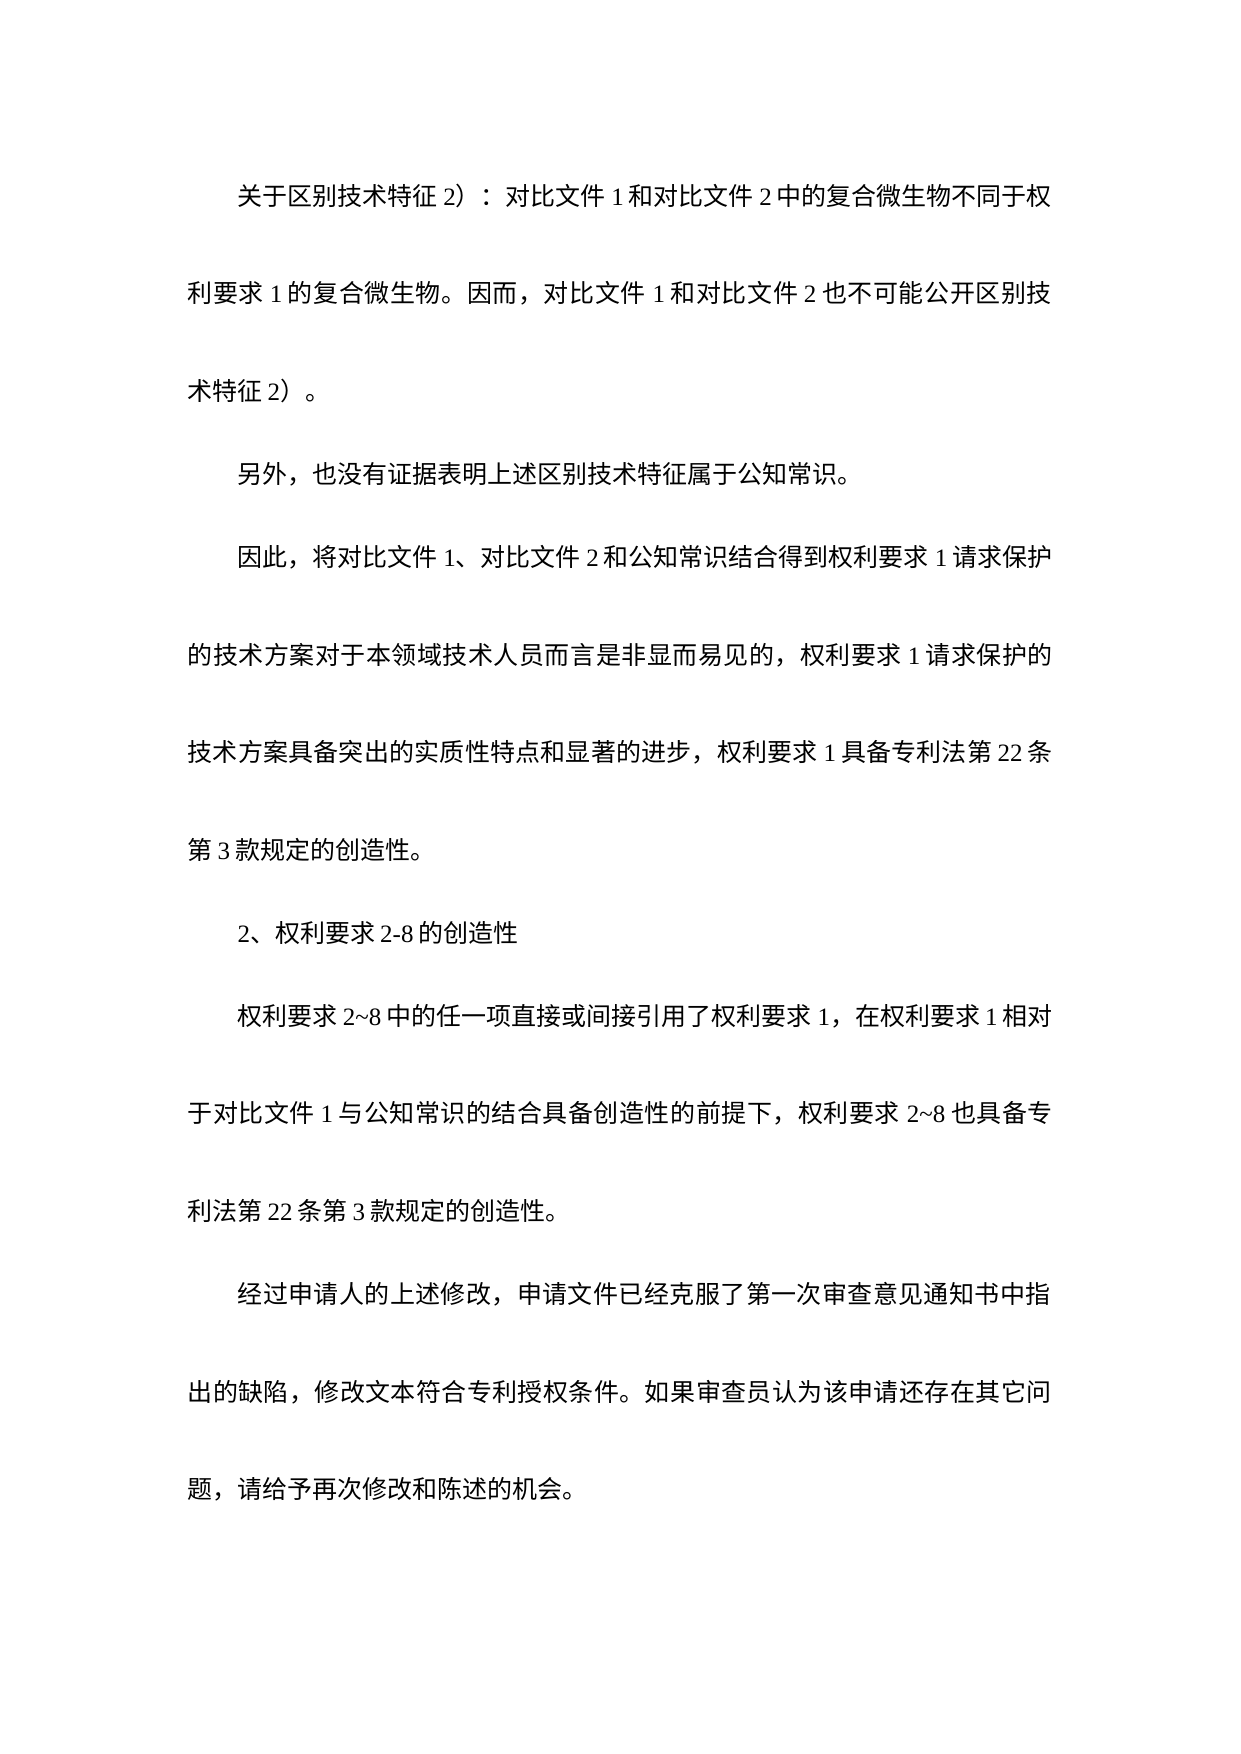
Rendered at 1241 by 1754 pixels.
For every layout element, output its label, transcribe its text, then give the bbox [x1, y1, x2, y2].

text 因此，将对比文件1、对比文件2和公知常识结合得到权利要求1请求保护的技术方案对于本领域技术人员而言是非显而易见的，权利要求1请求保护的技术方案具备突出的实质性特点和显著的进步，权利要求1具备专利法第22条第3款规定的创造性。 [187, 523, 1053, 881]
text 权利要求2~8中的任一项直接或间接引用了权利要求1，在权利要求1相对于对比文件1与公知常识的结合具备创造性的前提下，权利要求2~8也具备专利法第22条第3款规定的创造性。 [187, 982, 1053, 1242]
text 关于区别技术特征2）：对比文件1和对比文件2中的复合微生物不同于权利要求1的复合微生物。因而，对比文件1和对比文件2也不可能公开区别技术特征2）。 [187, 162, 1053, 422]
text 2、权利要求2-8的创造性 [187, 899, 1053, 964]
text 另外，也没有证据表明上述区别技术特征属于公知常识。 [187, 440, 1053, 505]
text 经过申请人的上述修改，申请文件已经克服了第一次审查意见通知书中指出的缺陷，修改文本符合专利授权条件。如果审查员认为该申请还存在其它问题，请给予再次修改和陈述的机会。 [187, 1260, 1053, 1520]
